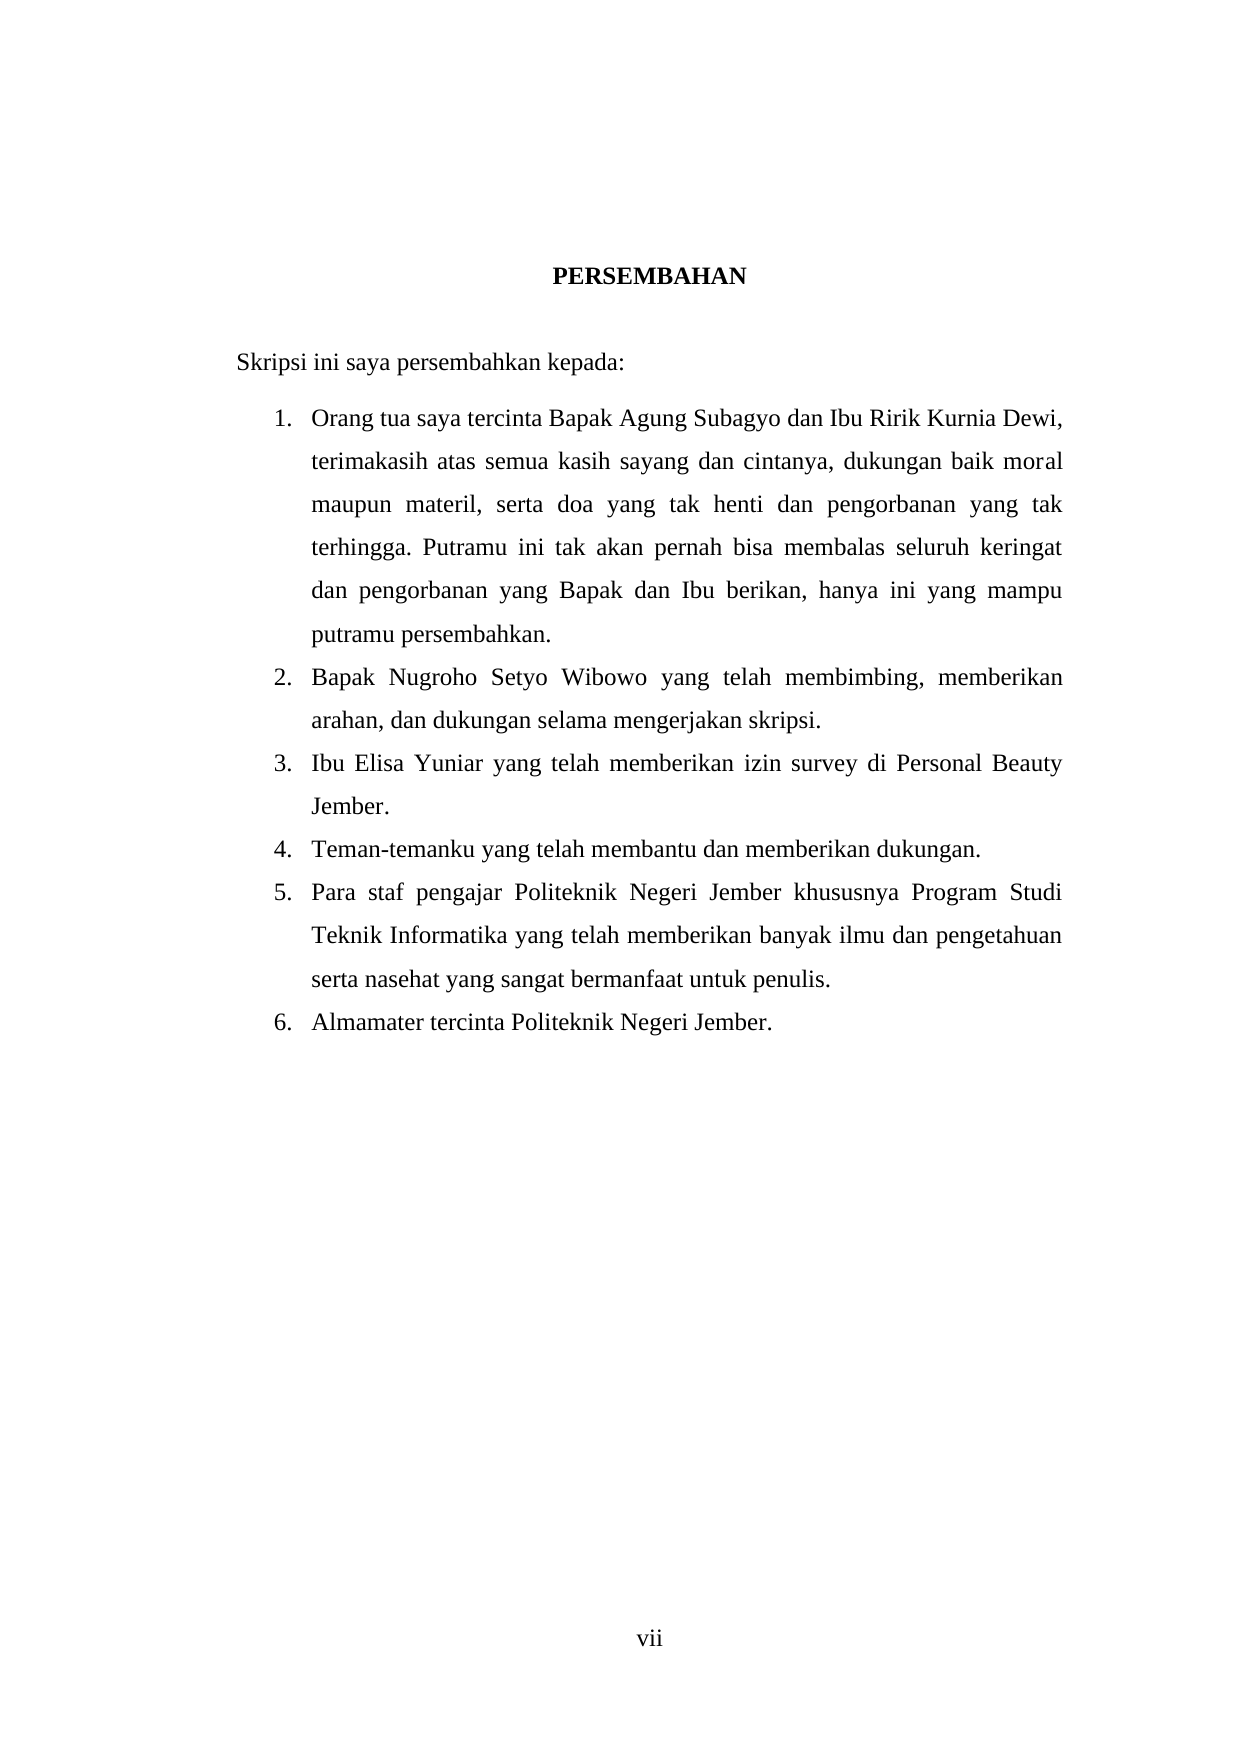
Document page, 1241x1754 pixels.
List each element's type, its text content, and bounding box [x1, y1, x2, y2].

subtitle PERSEMBAHAN [236, 261, 1063, 290]
list Almamater tercinta Politeknik Negeri Jember. [274, 1007, 1063, 1036]
list Bapak Nugroho Setyo Wibowo yang telah membimbing, memberikan arahan, dan dukungan selama mengerjakan skripsi. [274, 662, 1063, 734]
list Ibu Elisa Yuniar yang telah memberikan izin survey di Personal Beauty Jember. [274, 748, 1063, 820]
text Skripsi ini saya persembahkan kepada: [236, 347, 1063, 376]
list Para staf pengajar Politeknik Negeri Jember khususnya Program Studi Teknik Informatika yang telah memberikan banyak ilmu dan pengetahuan serta nasehat yang sangat bermanfaat untuk penulis. [274, 877, 1063, 992]
list Orang tua saya tercinta Bapak Agung Subagyo dan Ibu Ririk Kurnia Dewi, terimakasih atas semua kasih sayang dan cintanya, dukungan baik moral maupun materil, serta doa yang tak henti dan pengorbanan yang tak terhingga. Putramu ini tak akan pernah bisa membalas seluruh keringat dan pengorbanan yang Bapak dan Ibu berikan, hanya ini yang mampu putramu persembahkan. [274, 403, 1063, 647]
list Teman-temanku yang telah membantu dan memberikan dukungan. [274, 834, 1063, 863]
